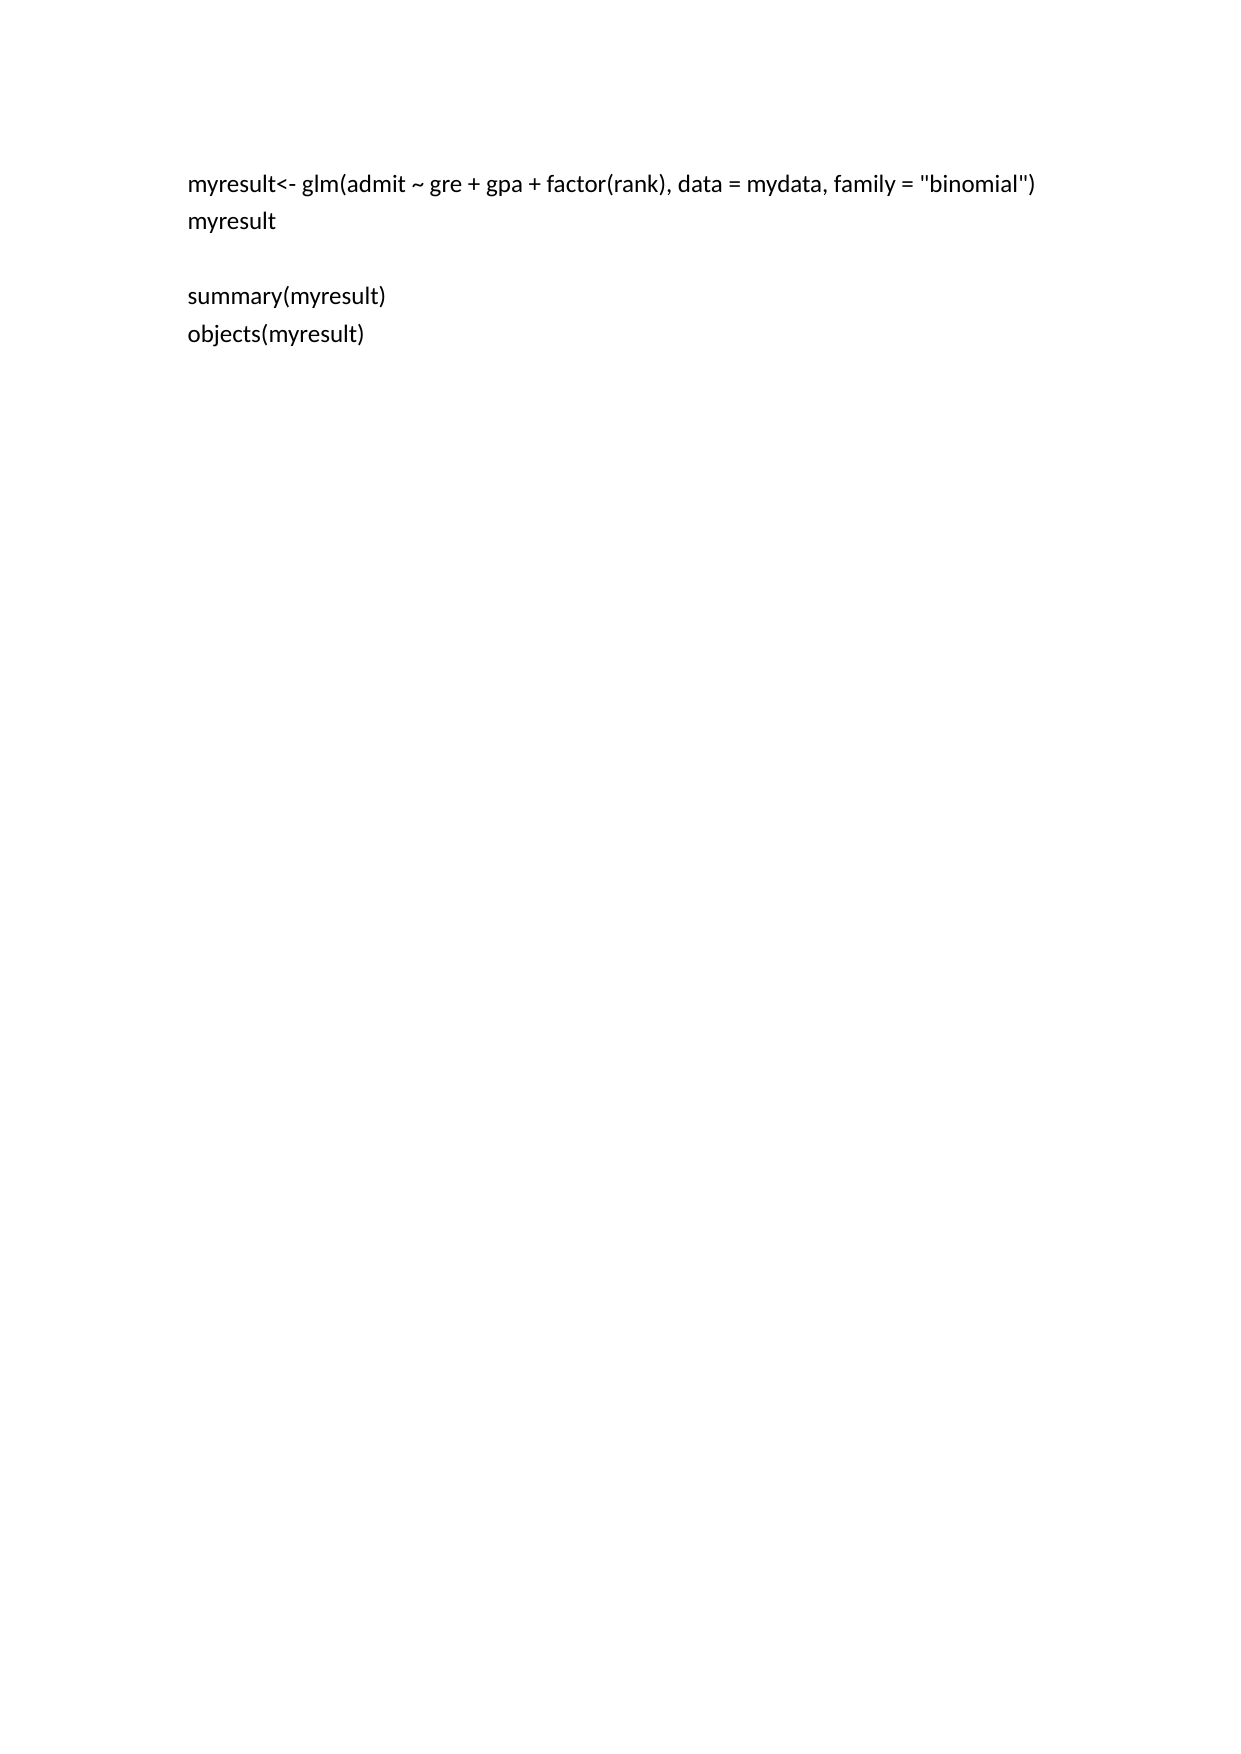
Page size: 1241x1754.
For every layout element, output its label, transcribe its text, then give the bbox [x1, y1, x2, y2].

text myresult<- glm(admit ~ gre + gpa + factor(rank), data = mydata, family = "binomial") [187, 164, 1053, 202]
text myresult [187, 202, 1053, 239]
text summary(myresult) [187, 277, 1053, 314]
text objects(myresult) [187, 314, 1053, 352]
